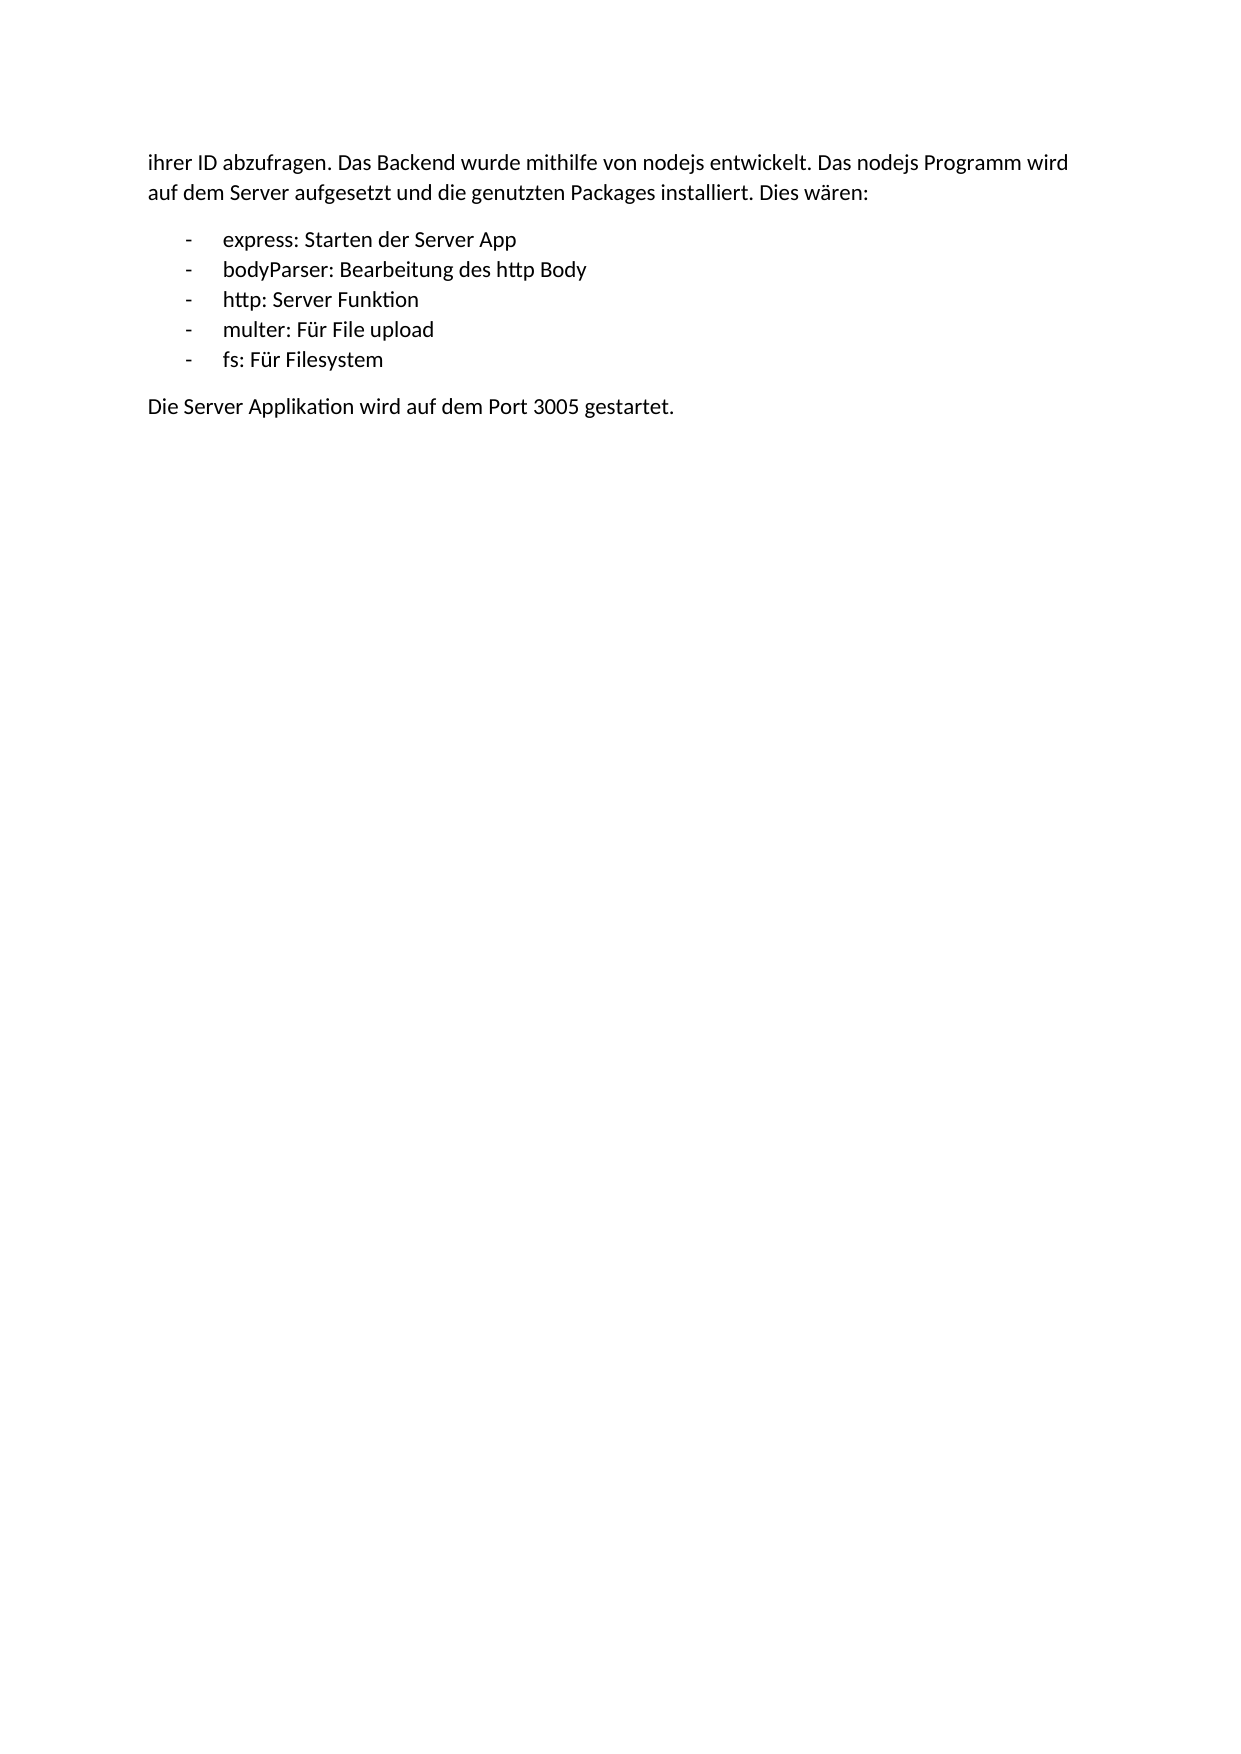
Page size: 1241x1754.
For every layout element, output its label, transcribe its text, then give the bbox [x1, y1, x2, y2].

list fs: Für Filesystem [185, 346, 1093, 373]
list http: Server Funktion [185, 285, 1093, 313]
list multer: Für File upload [185, 315, 1093, 343]
list express: Starten der Server App [185, 225, 1093, 253]
list bodyParser: Bearbeitung des http Body [185, 255, 1093, 283]
text Die Server Applikation wird auf dem Port 3005 gestartet. [148, 392, 1093, 420]
